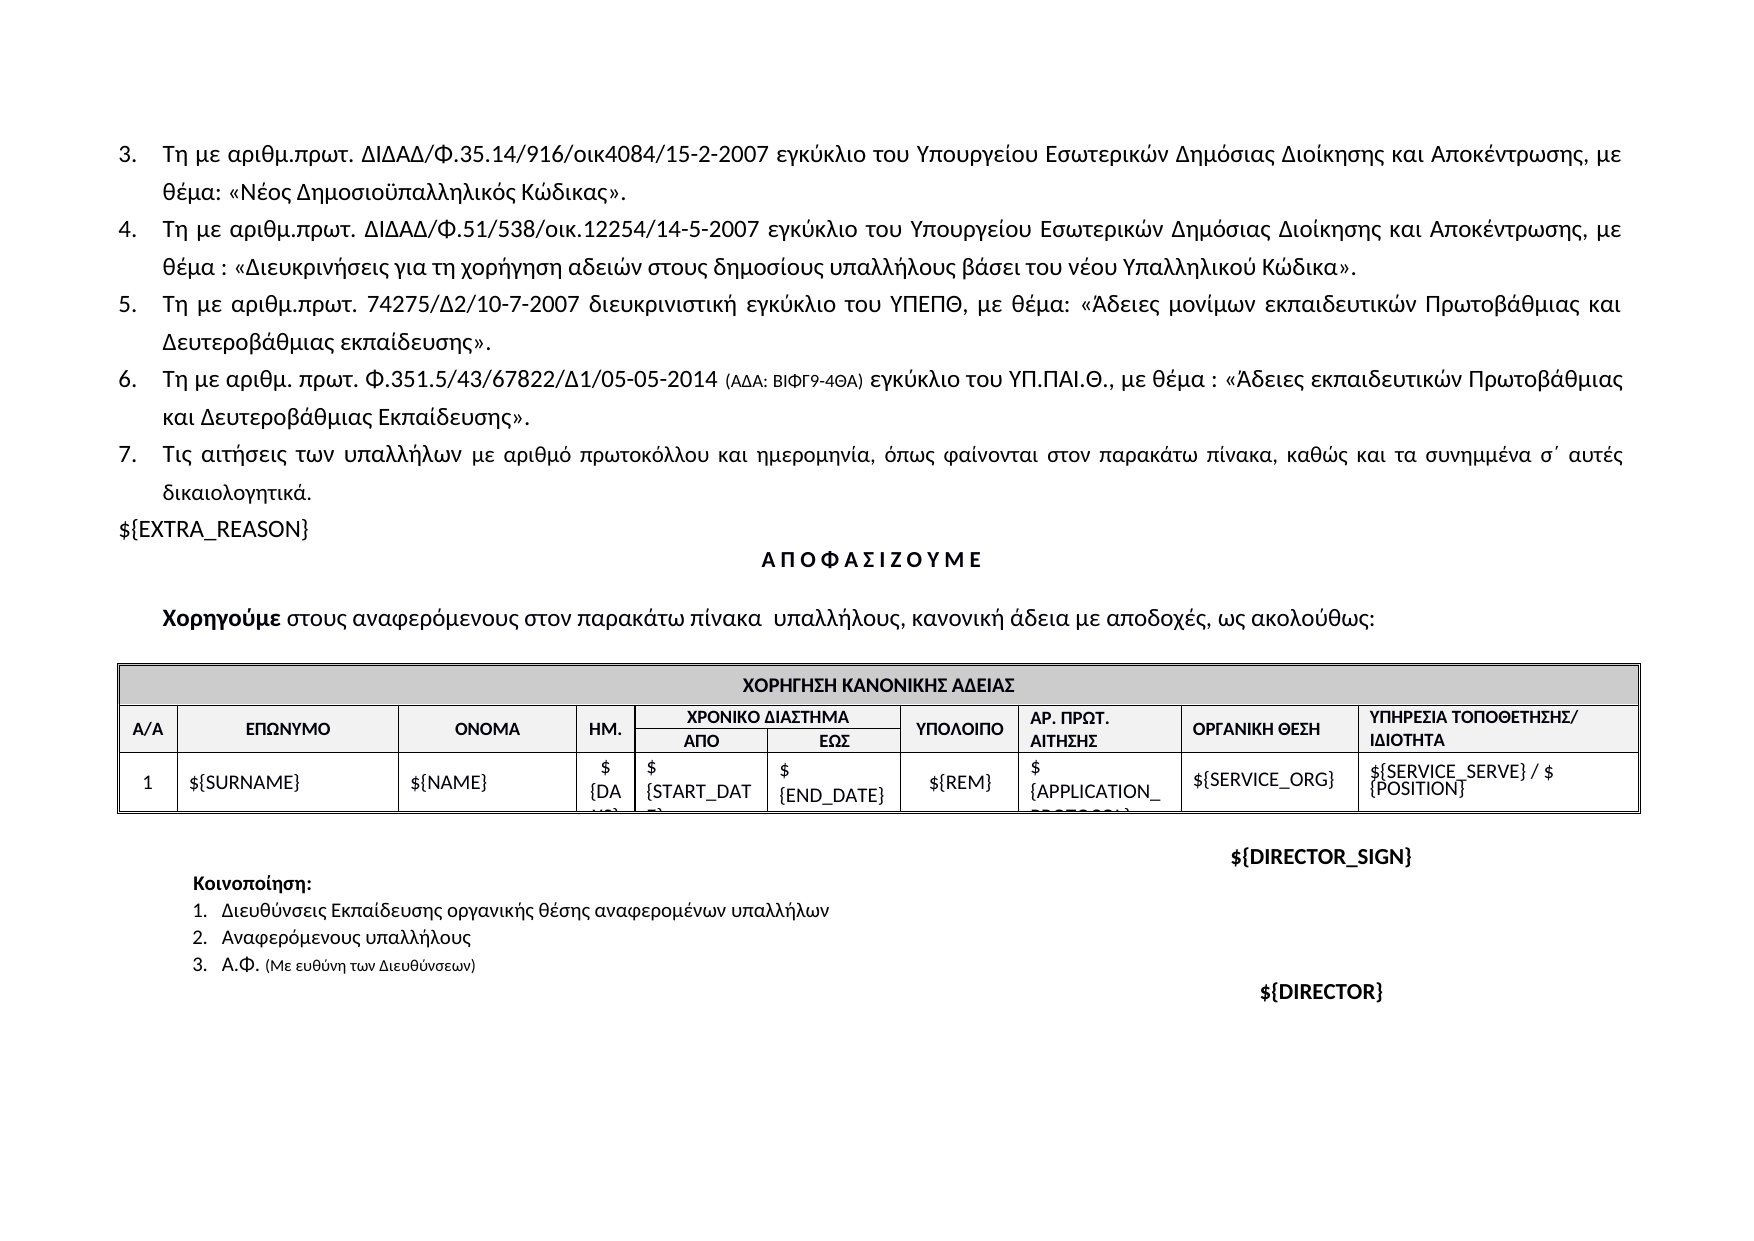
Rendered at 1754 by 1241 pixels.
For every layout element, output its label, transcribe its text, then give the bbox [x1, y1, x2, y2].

table_cell ΥΠΟΛΟΙΠΟ [901, 706, 1018, 752]
table_cell ΑΡ. ΠΡΩΤ. AITHΣΗΣ [1019, 706, 1181, 752]
list Τη με αριθμ.πρωτ. ΔΙΔΑΔ/Φ.51/538/οικ.12254/14-5-2007 εγκύκλιο του Υπουργείου Εσωτερικών Δημόσιας Διοίκησης και Αποκέντρωσης, με θέμα : «Διευκρινήσεις για τη χορήγηση αδειών στους δημοσίους υπαλλήλους βάσει του νέου Υπαλληλικού Κώδικα». [118, 208, 1624, 283]
list Τις αιτήσεις των υπαλλήλων με αριθμό πρωτοκόλλου και ημερομηνία, όπως φαίνονται στον παρακάτω πίνακα, καθώς και τα συνημμένα σ΄ αυτές δικαιολογητικά. [118, 433, 1624, 508]
table_cell [120, 753, 177, 811]
table_cell ${SERVICE_SERVE} / ${POSITION} [1359, 753, 1638, 811]
table_cell Α/Α [120, 706, 177, 752]
table_cell ΑΠΟ [636, 729, 767, 752]
list Τη με αριθμ.πρωτ. ΔΙΔΑΔ/Φ.35.14/916/οικ4084/15-2-2007 εγκύκλιο του Υπουργείου Εσωτερικών Δημόσιας Διοίκησης και Αποκέντρωσης, με θέμα: «Νέος Δημοσιοϋπαλληλικός Κώδικας». [118, 133, 1624, 208]
table_cell ΟΝΟΜΑ [399, 706, 576, 752]
table_cell ${START_DATE} [636, 753, 767, 811]
table_cell ${SURNAME} [178, 753, 398, 811]
table_cell ${END_DATE} [768, 753, 900, 811]
text Κοινοποίηση: [193, 870, 1624, 896]
table_cell ${NAME} [399, 753, 576, 811]
table_cell ΧΡΟΝΙΚΟ ΔΙΑΣΤΗΜΑ [636, 706, 900, 728]
table_cell YΠΗΡEΣΙΑ ΤΟΠΟΘΕΤΗΣΗΣ/ ΙΔΙΟΤΗΤΑ [1359, 706, 1638, 752]
list Αναφερόμενους υπαλλήλους [192, 923, 1624, 950]
table_cell ${REM} [901, 753, 1018, 811]
list Τη με αριθμ. πρωτ. Φ.351.5/43/67822/Δ1/05-05-2014 (ΑΔΑ: ΒΙΦΓ9-4ΘΑ) εγκύκλιο του ΥΠ.ΠΑΙ.Θ., με θέμα : «Άδειες εκπαιδευτικών Πρωτοβάθμιας και Δευτεροβάθμιας Εκπαίδευσης». [118, 358, 1624, 433]
table_cell ΕΠΩΝΥΜΟ [178, 706, 398, 752]
text ${DIRECTOR} [943, 977, 1624, 1005]
list Τη με αριθμ.πρωτ. 74275/Δ2/10-7-2007 διευκρινιστική εγκύκλιο του ΥΠΕΠΘ, με θέμα: «Άδειες μονίμων εκπαιδευτικών Πρωτοβάθμιας και Δευτεροβάθμιας εκπαίδευσης». [118, 283, 1624, 358]
table_cell ΕΩΣ [768, 729, 900, 752]
table_cell ${APPLICATION_PROTOCOL} [1019, 753, 1181, 811]
text Χορηγούμε στους αναφερόμενους στον παρακάτω πίνακα υπαλλήλους, κανονική άδεια με αποδοχές, ως ακολούθως: [118, 602, 1624, 633]
table_cell ΟΡΓΑΝΙΚΗ ΘΕΣΗ [1182, 706, 1358, 752]
table_cell ΗΜ. [577, 706, 634, 752]
list Α.Φ. (Με ευθύνη των Διευθύνσεων) [192, 950, 1624, 977]
table_cell ${SERVICE_ORG} [1182, 753, 1358, 811]
table_header ΧΟΡΗΓΗΣΗ ΚΑΝΟΝΙΚΗΣ ΑΔΕΙΑΣ [120, 666, 1638, 704]
text Α Π Ο Φ Α Σ Ι Ζ Ο Υ Μ Ε [118, 545, 1624, 573]
text ${EXTRA_REASON} [118, 508, 1624, 545]
table_cell ${DAYS} [577, 753, 634, 811]
list Διευθύνσεις Εκπαίδευσης οργανικής θέσης αναφερομένων υπαλλήλων [192, 896, 1624, 923]
text ${DIRECTOR_SIGN} [943, 842, 1624, 870]
